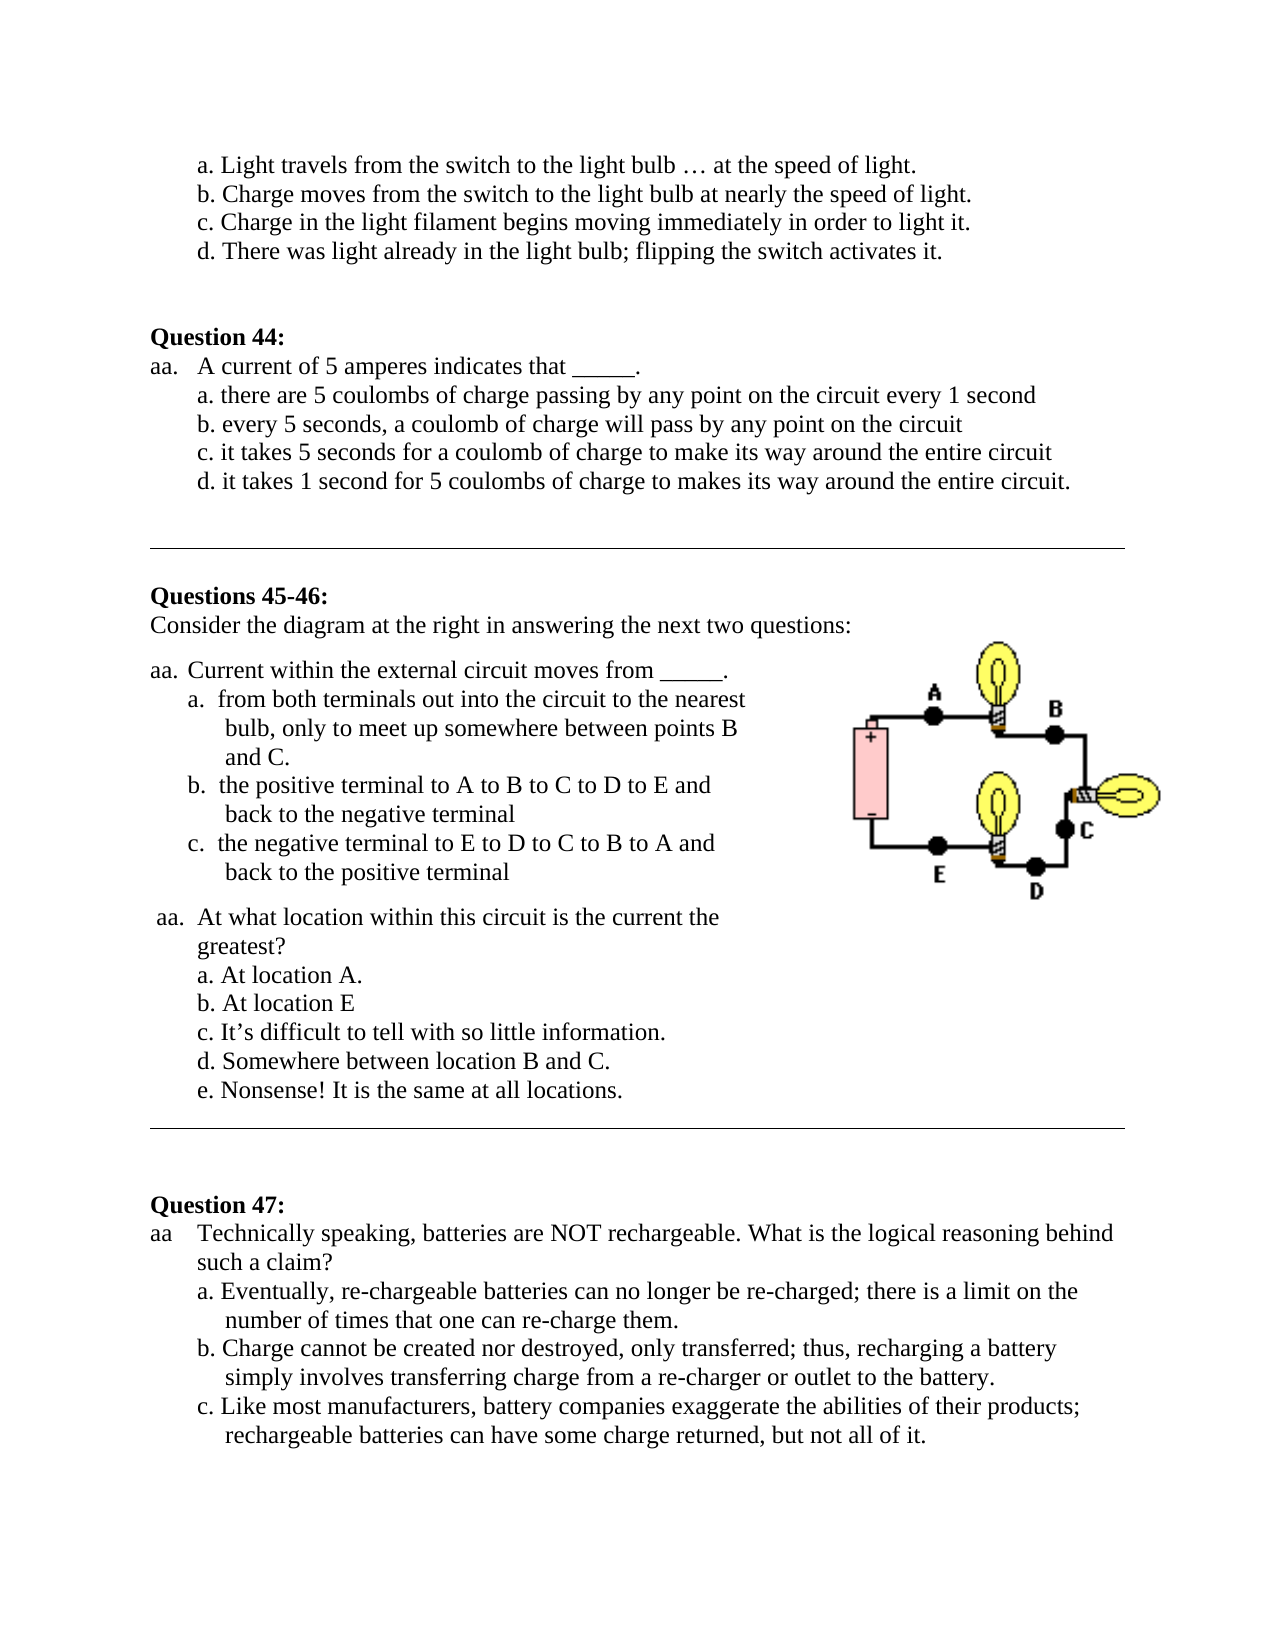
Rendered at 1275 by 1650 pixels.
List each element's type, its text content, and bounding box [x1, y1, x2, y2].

text a. Light travels from the switch to the light bulb … at the speed of light. [197, 150, 1125, 179]
text b. Charge cannot be created nor destroyed, only transferred; thus, recharging a battery simply involves transferring charge from a re-charger or outlet to the battery. [150, 1333, 1125, 1391]
text aa. At what location within this circuit is the current the greatest? [150, 902, 1125, 960]
text Questions 45-46: [150, 581, 1125, 610]
text c. the negative terminal to E to D to C to B to A and back to the positive terminal [150, 828, 768, 886]
text aa. A current of 5 amperes indicates that _____. [150, 351, 1125, 380]
text a. there are 5 coulombs of charge passing by any point on the circuit every 1 second [197, 380, 1125, 409]
text a. Eventually, re-chargeable batteries can no longer be re-charged; there is a limit on the number of times that one can re-charge them. [150, 1276, 1125, 1333]
text b. every 5 seconds, a coulomb of charge will pass by any point on the circuit [197, 409, 1125, 437]
text Question 47: [150, 1190, 1125, 1218]
text aa Technically speaking, batteries are NOT rechargeable. What is the logical reasoning behind such a claim? [150, 1218, 1125, 1276]
text d. Somewhere between location B and C. [150, 1046, 1125, 1075]
text Question 44: [150, 322, 1125, 351]
text a. from both terminals out into the circuit to the nearest bulb, only to meet up somewhere between points B and C. [150, 684, 768, 771]
text c. It’s difficult to tell with so little information. [150, 1017, 1125, 1046]
text d. There was light already in the light bulb; flipping the switch activates it. [197, 236, 1125, 265]
text aa. Current within the external circuit moves from _____. [150, 656, 768, 684]
text b. Charge moves from the switch to the light bulb at nearly the speed of light. [197, 179, 1125, 207]
text e. Nonsense! It is the same at all locations. [150, 1075, 1125, 1103]
text b. the positive terminal to A to B to C to D to E and back to the negative terminal [150, 771, 768, 828]
text d. it takes 1 second for 5 coulombs of charge to makes its way around the entire circuit. [197, 466, 1125, 495]
text a. At location A. [150, 960, 1125, 988]
picture [768, 638, 1165, 925]
text Consider the diagram at the right in answering the next two questions: [150, 610, 1125, 639]
text c. it takes 5 seconds for a coulomb of charge to make its way around the entire circuit [197, 437, 1125, 466]
text b. At location E [150, 988, 1125, 1017]
text c. Charge in the light filament begins moving immediately in order to light it. [197, 207, 1125, 236]
text c. Like most manufacturers, battery companies exaggerate the abilities of their products; rechargeable batteries can have some charge returned, but not all of it. [150, 1391, 1125, 1448]
